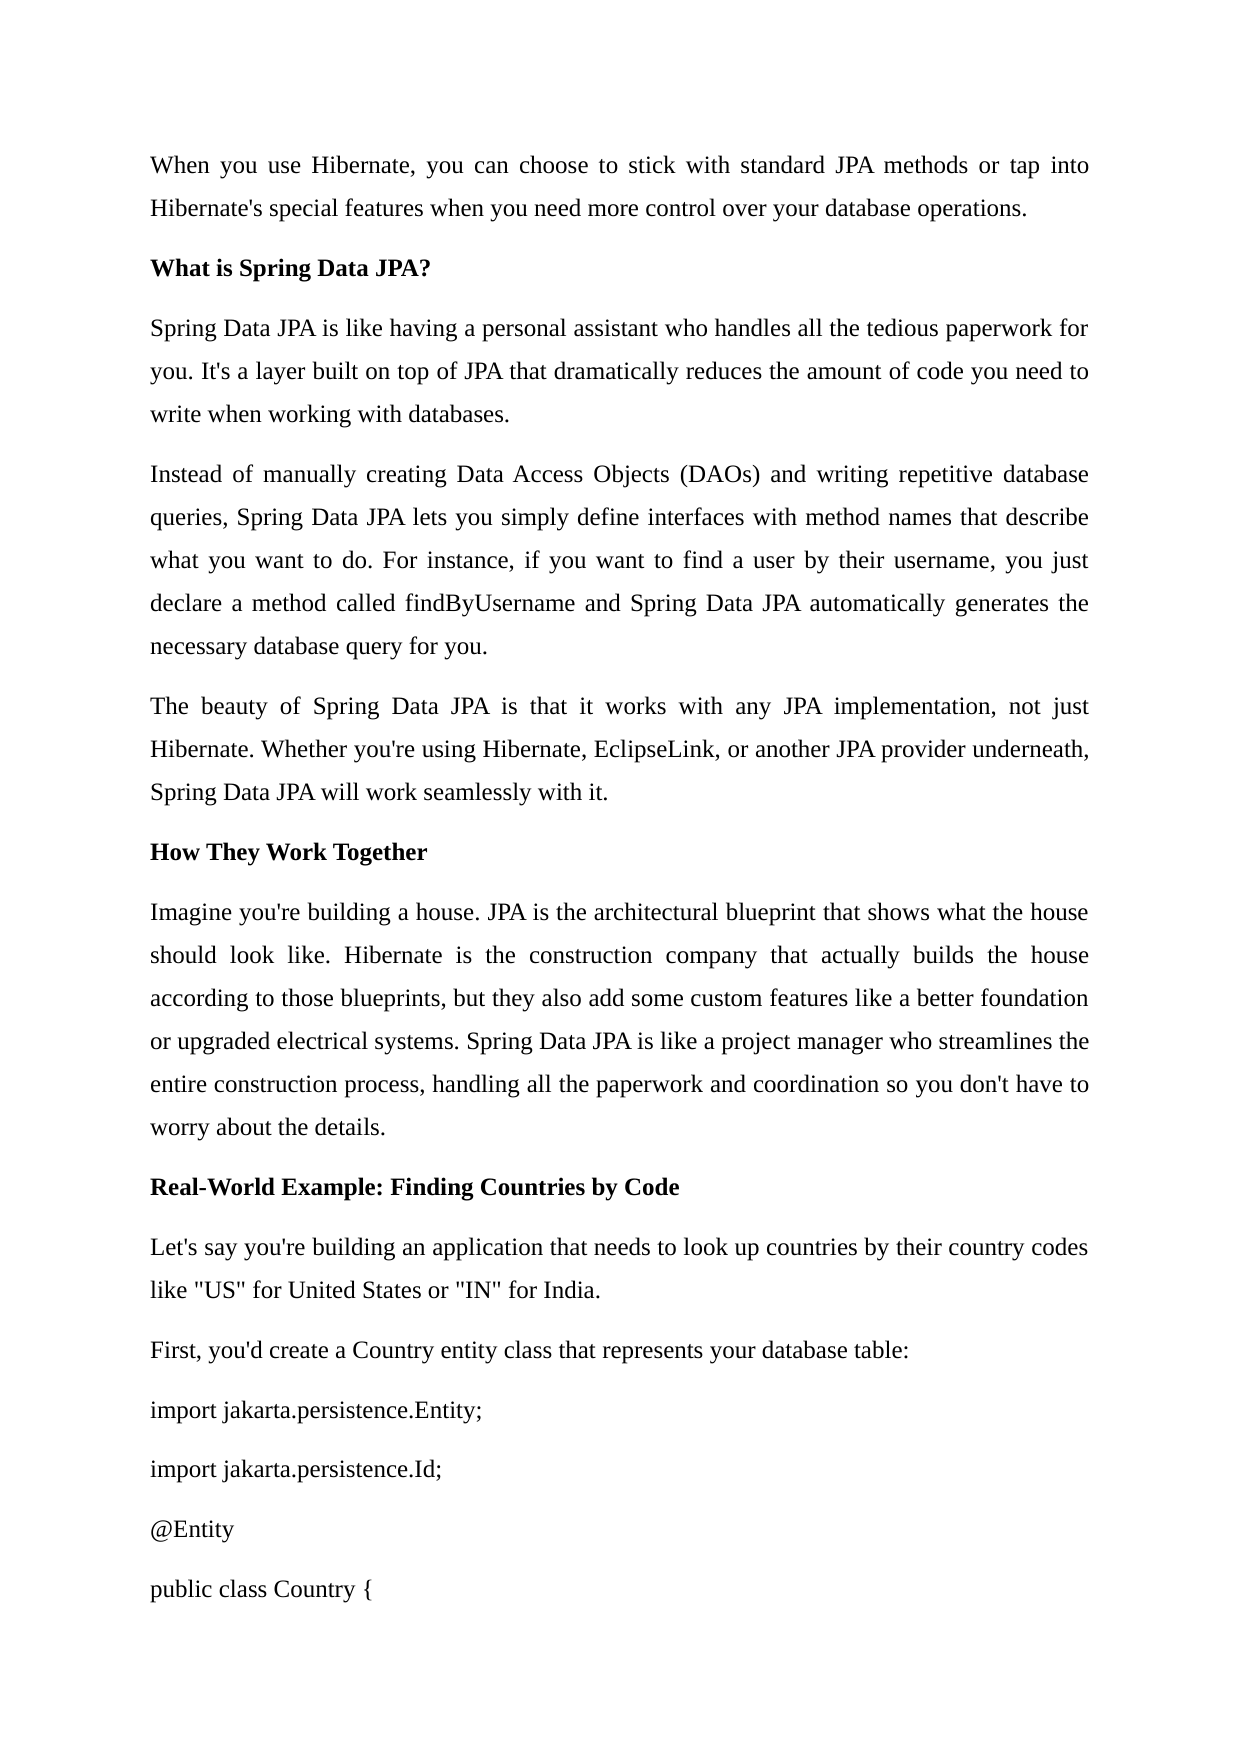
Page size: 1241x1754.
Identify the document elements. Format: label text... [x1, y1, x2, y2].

text When you use Hibernate, you can choose to stick with standard JPA methods or tap into Hibernate's special features when you need more control over your database operations. [150, 150, 1090, 222]
text How They Work Together [150, 837, 1090, 866]
text Real-World Example: Finding Countries by Code [150, 1172, 1090, 1201]
text The beauty of Spring Data JPA is that it works with any JPA implementation, not just Hibernate. Whether you're using Hibernate, EclipseLink, or another JPA provider underneath, Spring Data JPA will work seamlessly with it. [150, 691, 1090, 806]
text First, you'd create a Country entity class that represents your database table: [150, 1335, 1090, 1364]
text @Entity [150, 1514, 1090, 1543]
text Instead of manually creating Data Access Objects (DAOs) and writing repetitive database queries, Spring Data JPA lets you simply define interfaces with method names that describe what you want to do. For instance, if you want to find a user by their username, you just declare a method called findByUsername and Spring Data JPA automatically generates the necessary database query for you. [150, 459, 1090, 660]
text Let's say you're building an application that needs to look up countries by their country codes like "US" for United States or "IN" for India. [150, 1232, 1090, 1304]
text Spring Data JPA is like having a personal assistant who handles all the tedious paperwork for you. It's a layer built on top of JPA that dramatically reduces the amount of code you need to write when working with databases. [150, 313, 1090, 428]
text public class Country { [150, 1574, 1090, 1603]
text import jakarta.persistence.Entity; [150, 1395, 1090, 1423]
text Imagine you're building a house. JPA is the architectural blueprint that shows what the house should look like. Hibernate is the construction company that actually builds the house according to those blueprints, but they also add some custom features like a better foundation or upgraded electrical systems. Spring Data JPA is like a project manager who streamlines the entire construction process, handling all the paperwork and coordination so you don't have to worry about the details. [150, 897, 1090, 1141]
text import jakarta.persistence.Id; [150, 1454, 1090, 1483]
text What is Spring Data JPA? [150, 253, 1090, 282]
